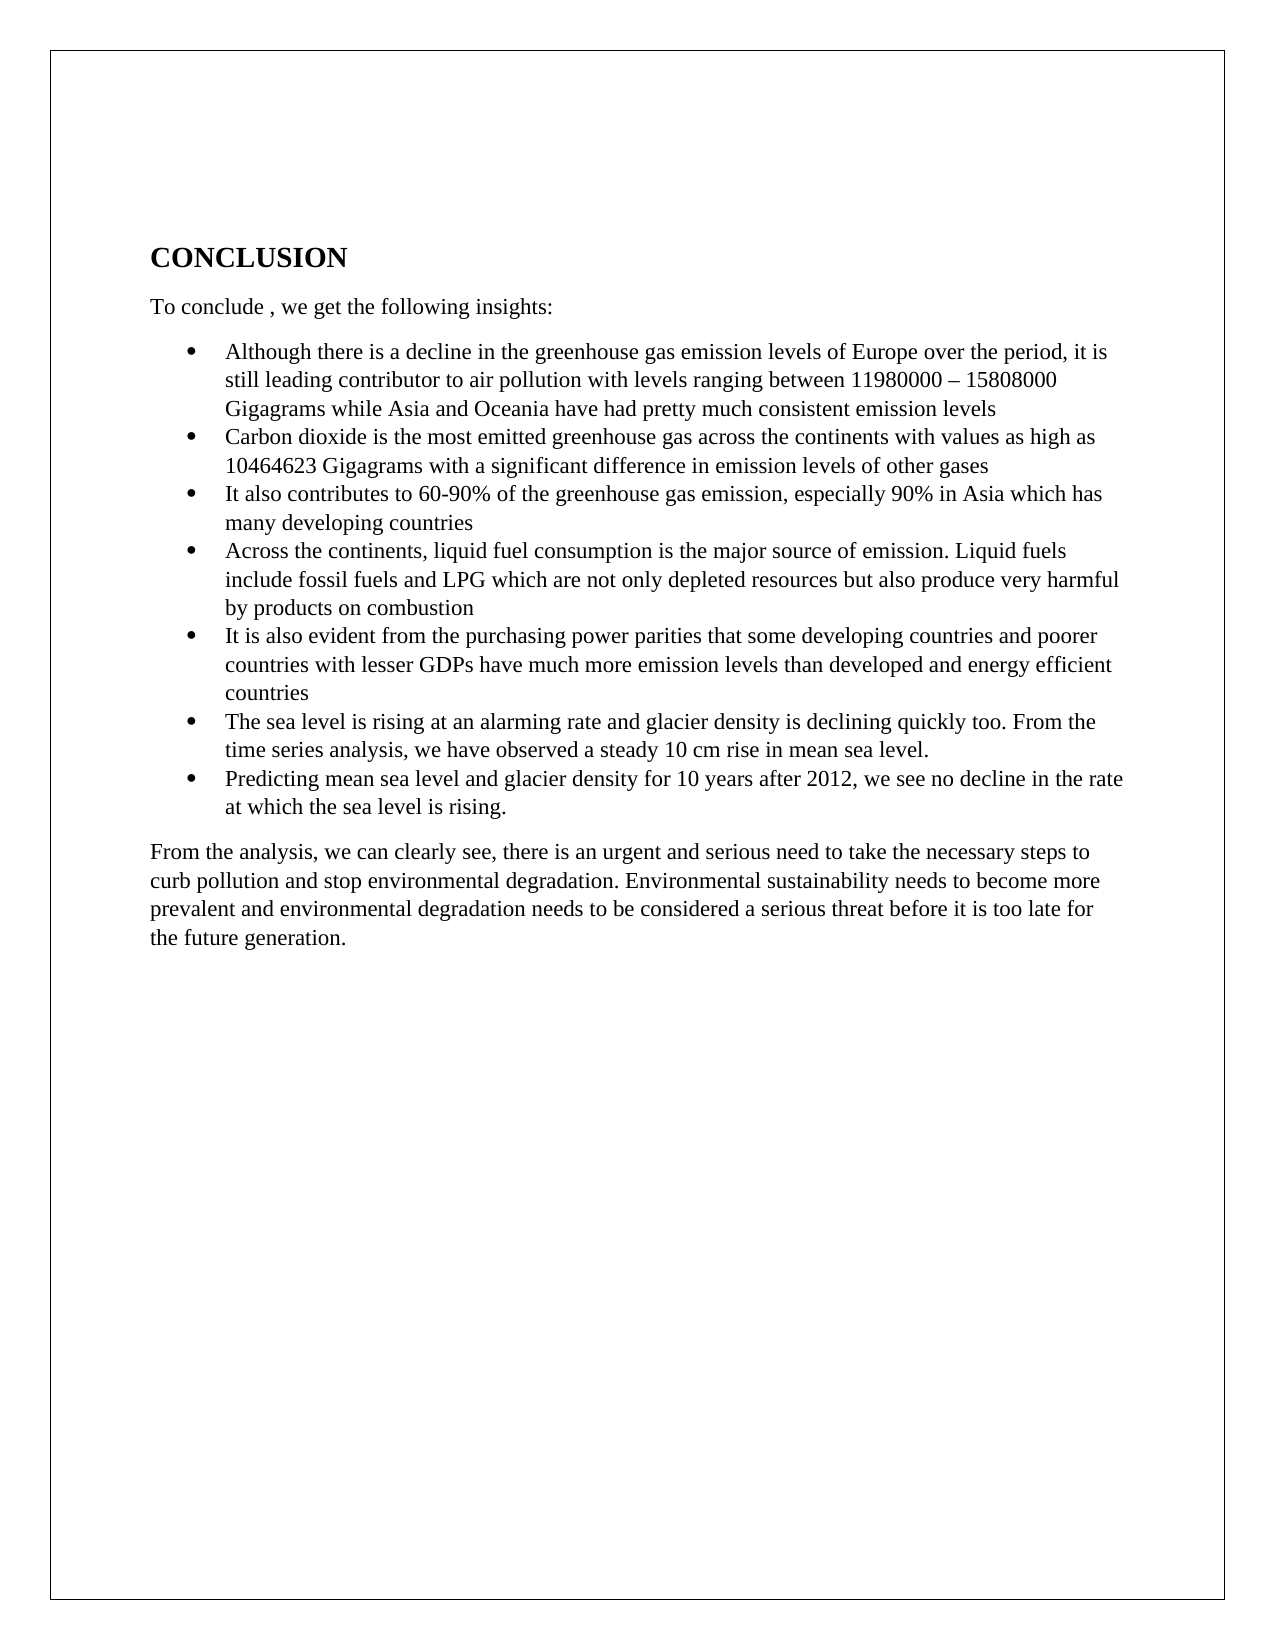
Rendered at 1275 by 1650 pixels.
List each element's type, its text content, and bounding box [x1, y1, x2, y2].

list Although there is a decline in the greenhouse gas emission levels of Europe over the period, it is still leading contributor to air pollution with levels ranging between 11980000 – 15808000 Gigagrams while Asia and Oceania have had pretty much consistent emission levels [187, 338, 1125, 421]
list Across the continents, liquid fuel consumption is the major source of emission. Liquid fuels include fossil fuels and LPG which are not only depleted resources but also produce very harmful by products on combustion [187, 537, 1125, 620]
text CONCLUSION [150, 240, 1125, 274]
list It also contributes to 60-90% of the greenhouse gas emission, especially 90% in Asia which has many developing countries [187, 480, 1125, 535]
list It is also evident from the purchasing power parities that some developing countries and poorer countries with lesser GDPs have much more emission levels than developed and energy efficient countries [187, 622, 1125, 706]
list Predicting mean sea level and glacier density for 10 years after 2012, we see no decline in the rate at which the sea level is rising. [187, 765, 1125, 819]
list The sea level is rising at an alarming rate and glacier density is declining quickly too. From the time series analysis, we have observed a steady 10 cm rise in mean sea level. [187, 708, 1125, 763]
text To conclude , we get the following insights: [150, 293, 1125, 319]
text From the analysis, we can clearly see, there is an urgent and serious need to take the necessary steps to curb pollution and stop environmental degradation. Environmental sustainability needs to become more prevalent and environmental degradation needs to be considered a serious threat before it is too late for the future generation. [150, 838, 1125, 950]
list Carbon dioxide is the most emitted greenhouse gas across the continents with values as high as 10464623 Gigagrams with a significant difference in emission levels of other gases [187, 423, 1125, 478]
